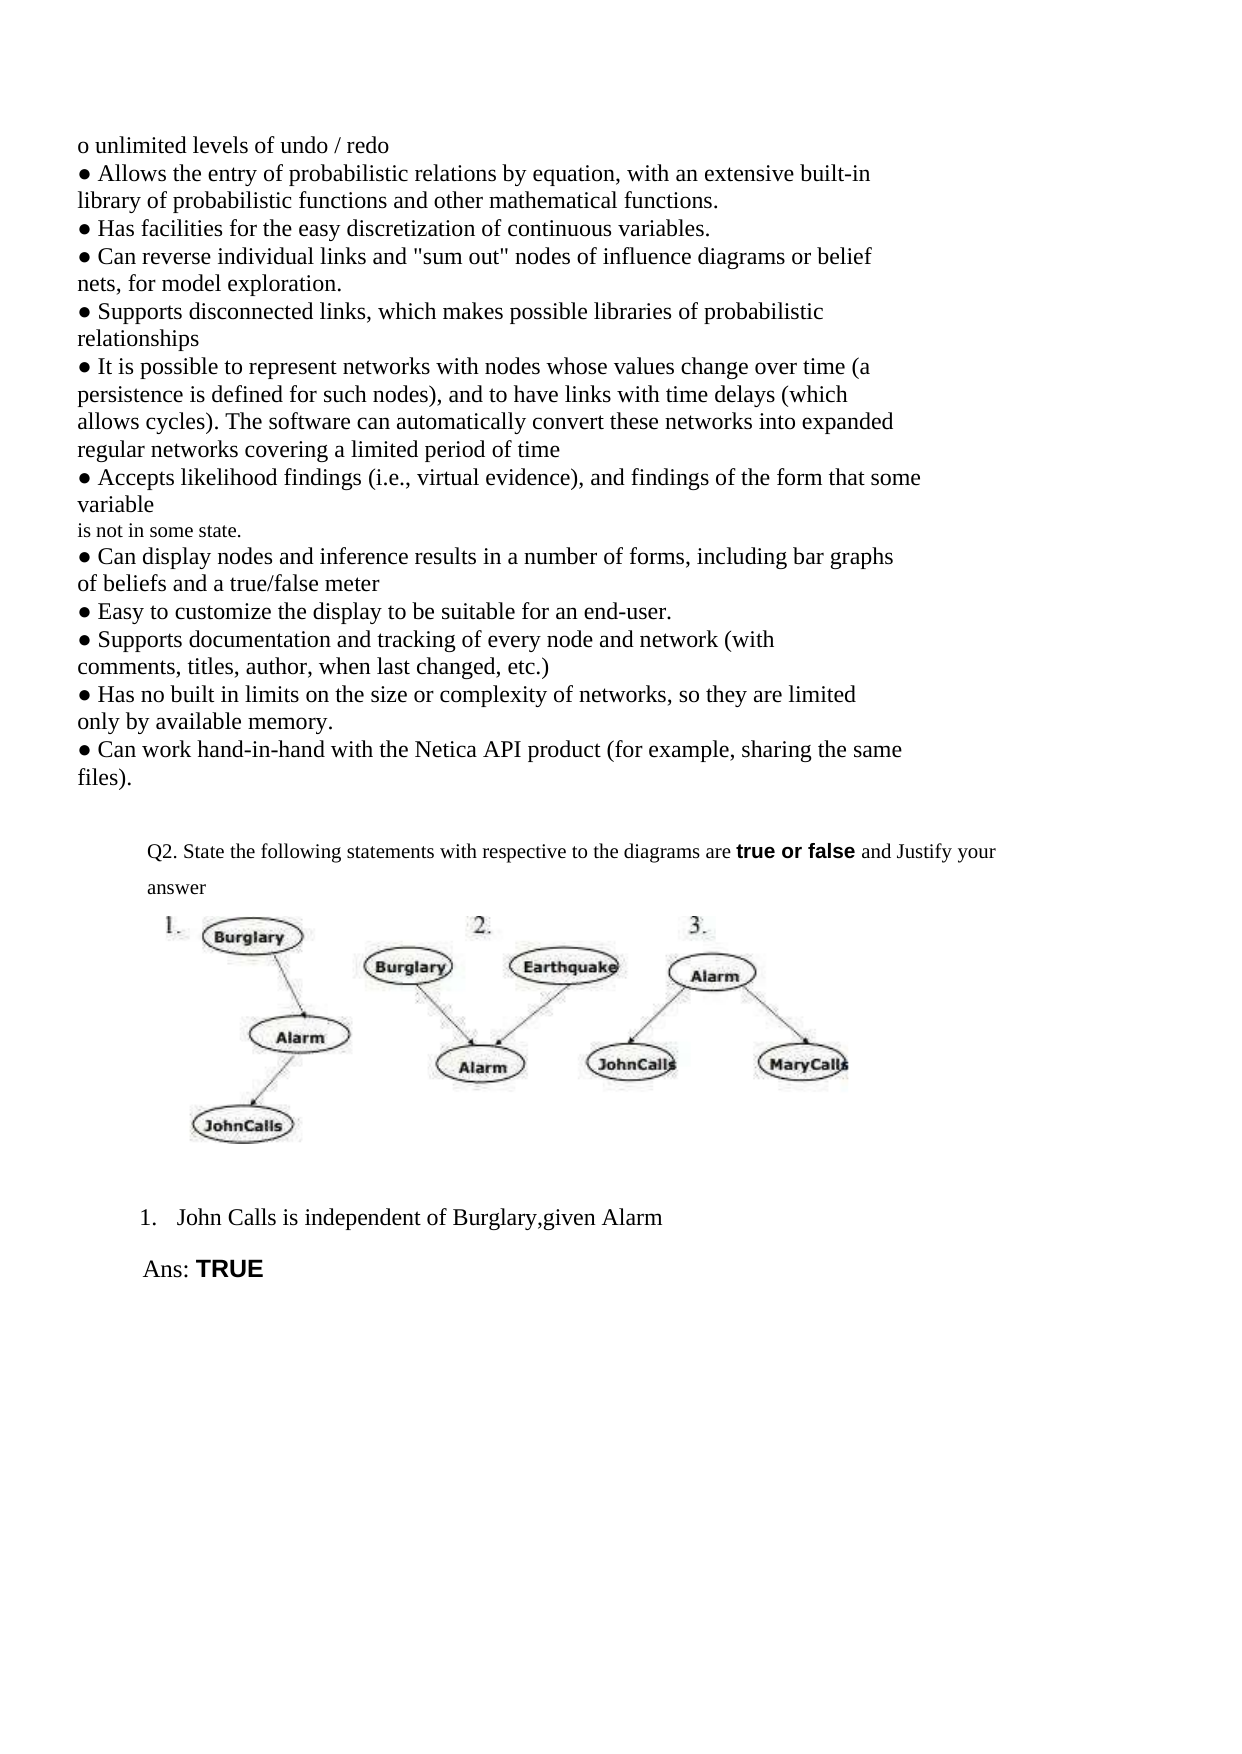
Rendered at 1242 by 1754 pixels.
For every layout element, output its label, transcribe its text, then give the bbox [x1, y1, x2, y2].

text only by available memory. [77, 707, 1133, 735]
text ● Accepts likelihood findings (i.e., virtual evidence), and findings of the form that some [77, 462, 1133, 490]
text ● Allows the entry of probabilistic relations by equation, with an extensive built-in [77, 159, 1133, 186]
text o unlimited levels of undo / redo [77, 131, 1133, 159]
text ● Can reverse individual links and "sum out" nodes of influence diagrams or belief [77, 242, 1133, 269]
text regular networks covering a limited period of time [77, 435, 1133, 462]
text persistence is defined for such nodes), and to have links with time delays (which [77, 380, 1133, 407]
text ● Easy to customize the display to be suitable for an end-user. [77, 597, 1133, 624]
text files). [77, 763, 1133, 790]
text variable [77, 490, 1133, 518]
text Q2. State the following statements with respective to the diagrams are true or false and Justify your answer [147, 838, 1054, 899]
text ● Supports disconnected links, which makes possible libraries of probabilistic [77, 297, 1133, 324]
text nets, for model exploration. [77, 269, 1133, 297]
text relationships [77, 324, 1133, 352]
text of beliefs and a true/false meter [77, 569, 1133, 597]
text ● Can work hand-in-hand with the Netica API product (for example, sharing the same [77, 735, 1133, 763]
text ● Supports documentation and tracking of every node and network (with [77, 624, 1133, 652]
text ● Has facilities for the easy discretization of continuous variables. [77, 214, 1133, 242]
text Ans: TRUE [142, 1254, 1133, 1283]
text ● Has no built in limits on the size or complexity of networks, so they are limited [77, 680, 1133, 707]
picture [165, 916, 849, 1144]
text is not in some state. [77, 518, 1133, 542]
list John Calls is independent of Burglary,given Alarm [139, 1203, 1133, 1231]
text ● Can display nodes and inference results in a number of forms, including bar graphs [77, 542, 1133, 569]
text allows cycles). The software can automatically convert these networks into expanded [77, 407, 1133, 435]
text ● It is possible to represent networks with nodes whose values change over time (a [77, 352, 1133, 380]
text comments, titles, author, when last changed, etc.) [77, 652, 1133, 680]
text library of probabilistic functions and other mathematical functions. [77, 186, 1133, 214]
